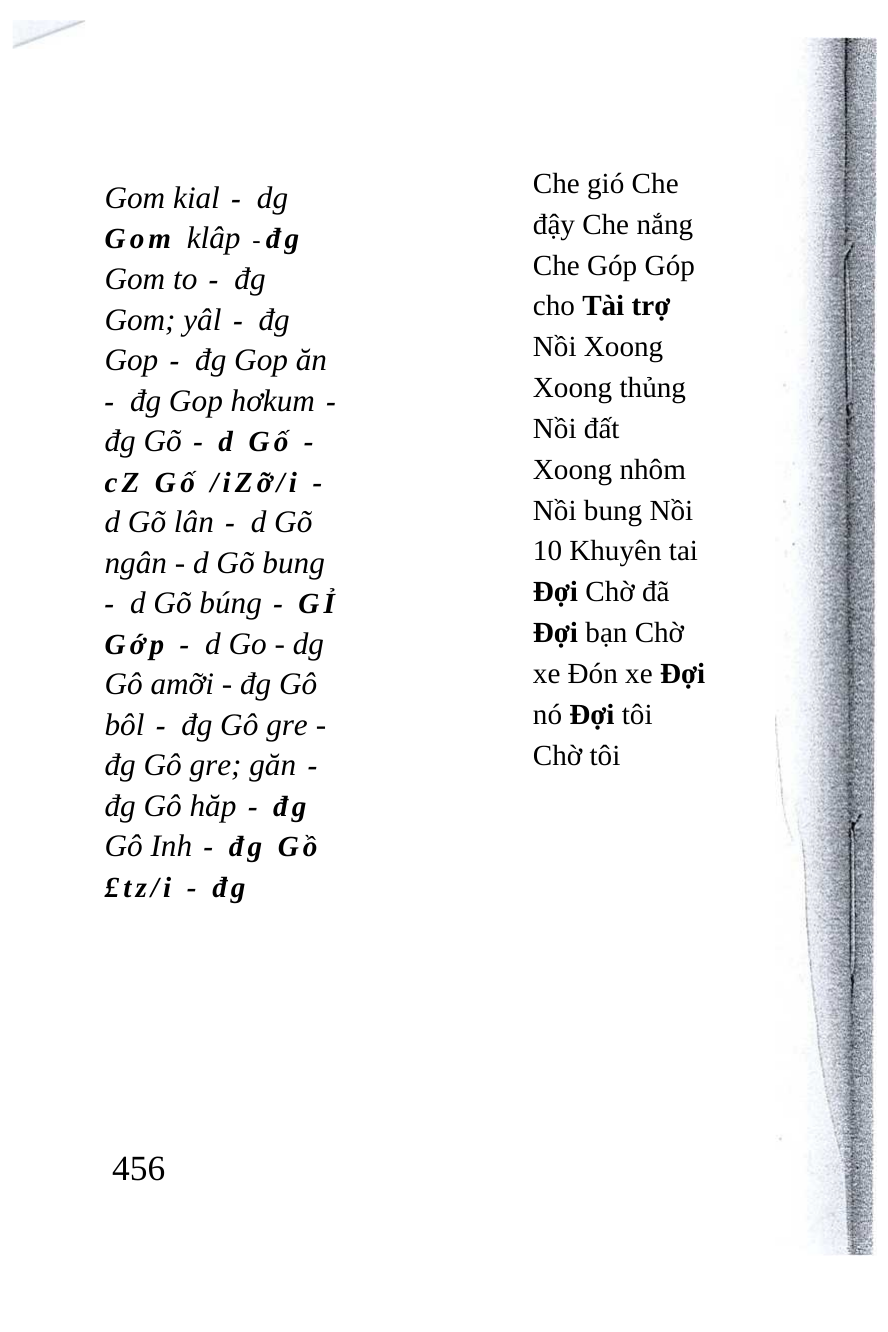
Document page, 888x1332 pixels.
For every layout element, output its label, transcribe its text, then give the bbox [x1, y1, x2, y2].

text Gom kial - dg Gom klâp - đg Gom to - đg Gom; yâl - đg Gop - đg Gop ăn - đg Gop hơkum - đg Gõ - d Gố - cZ Gố /iZỡ/i - d Gõ lân - d Gõ ngân - d Gõ bung - d Gõ búng - GỈ Gớp - d Go - dg Gô amỡi - đg Gô bôl - đg Gô gre - đg Gô gre; găn - đg Gô hăp - đg Gô Inh - đg Gồ £tz/i - đg [104, 176, 729, 905]
picture [12, 20, 86, 49]
picture [775, 37, 878, 1256]
